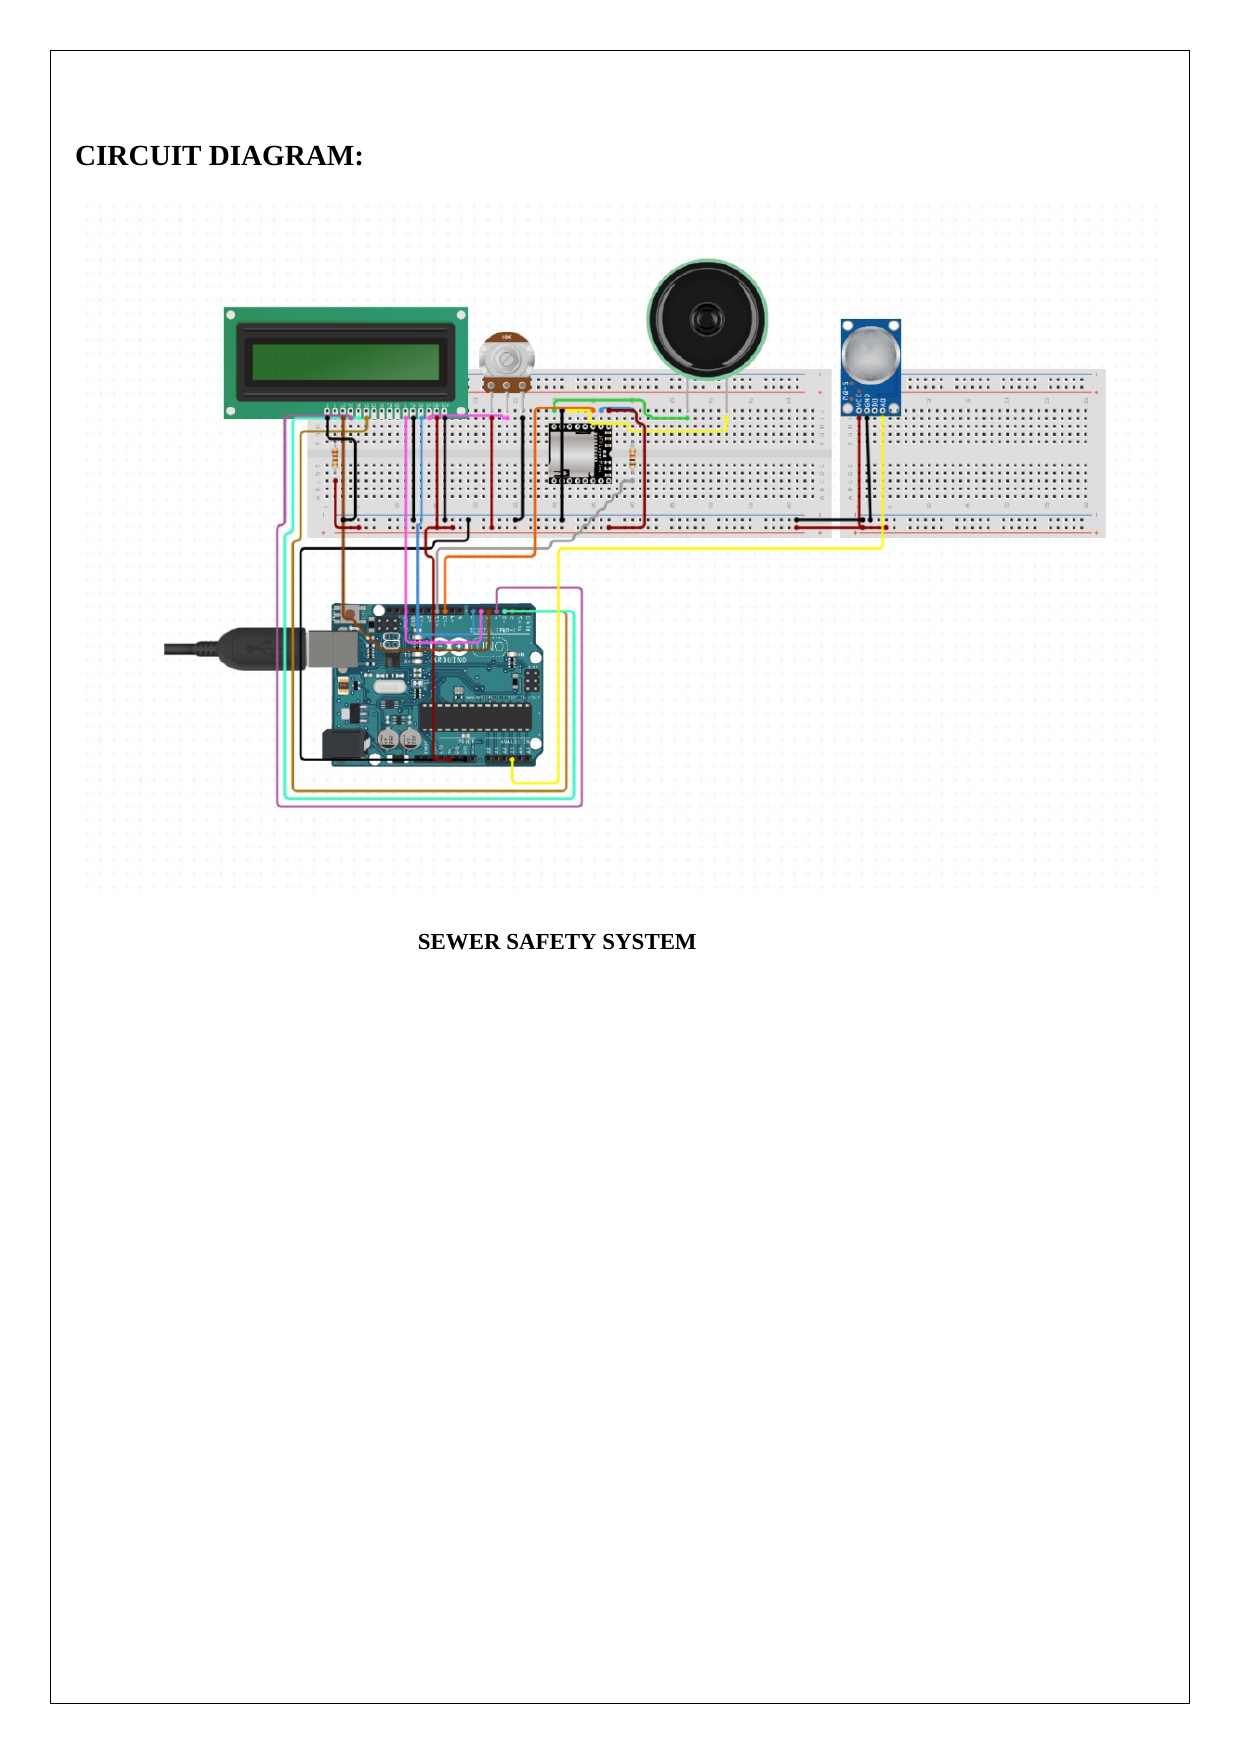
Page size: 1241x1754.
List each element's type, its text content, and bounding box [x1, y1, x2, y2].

text CIRCUIT DIAGRAM: [75, 138, 1165, 171]
text SEWER SAFETY SYSTEM [75, 928, 1165, 954]
picture [75, 200, 1166, 899]
